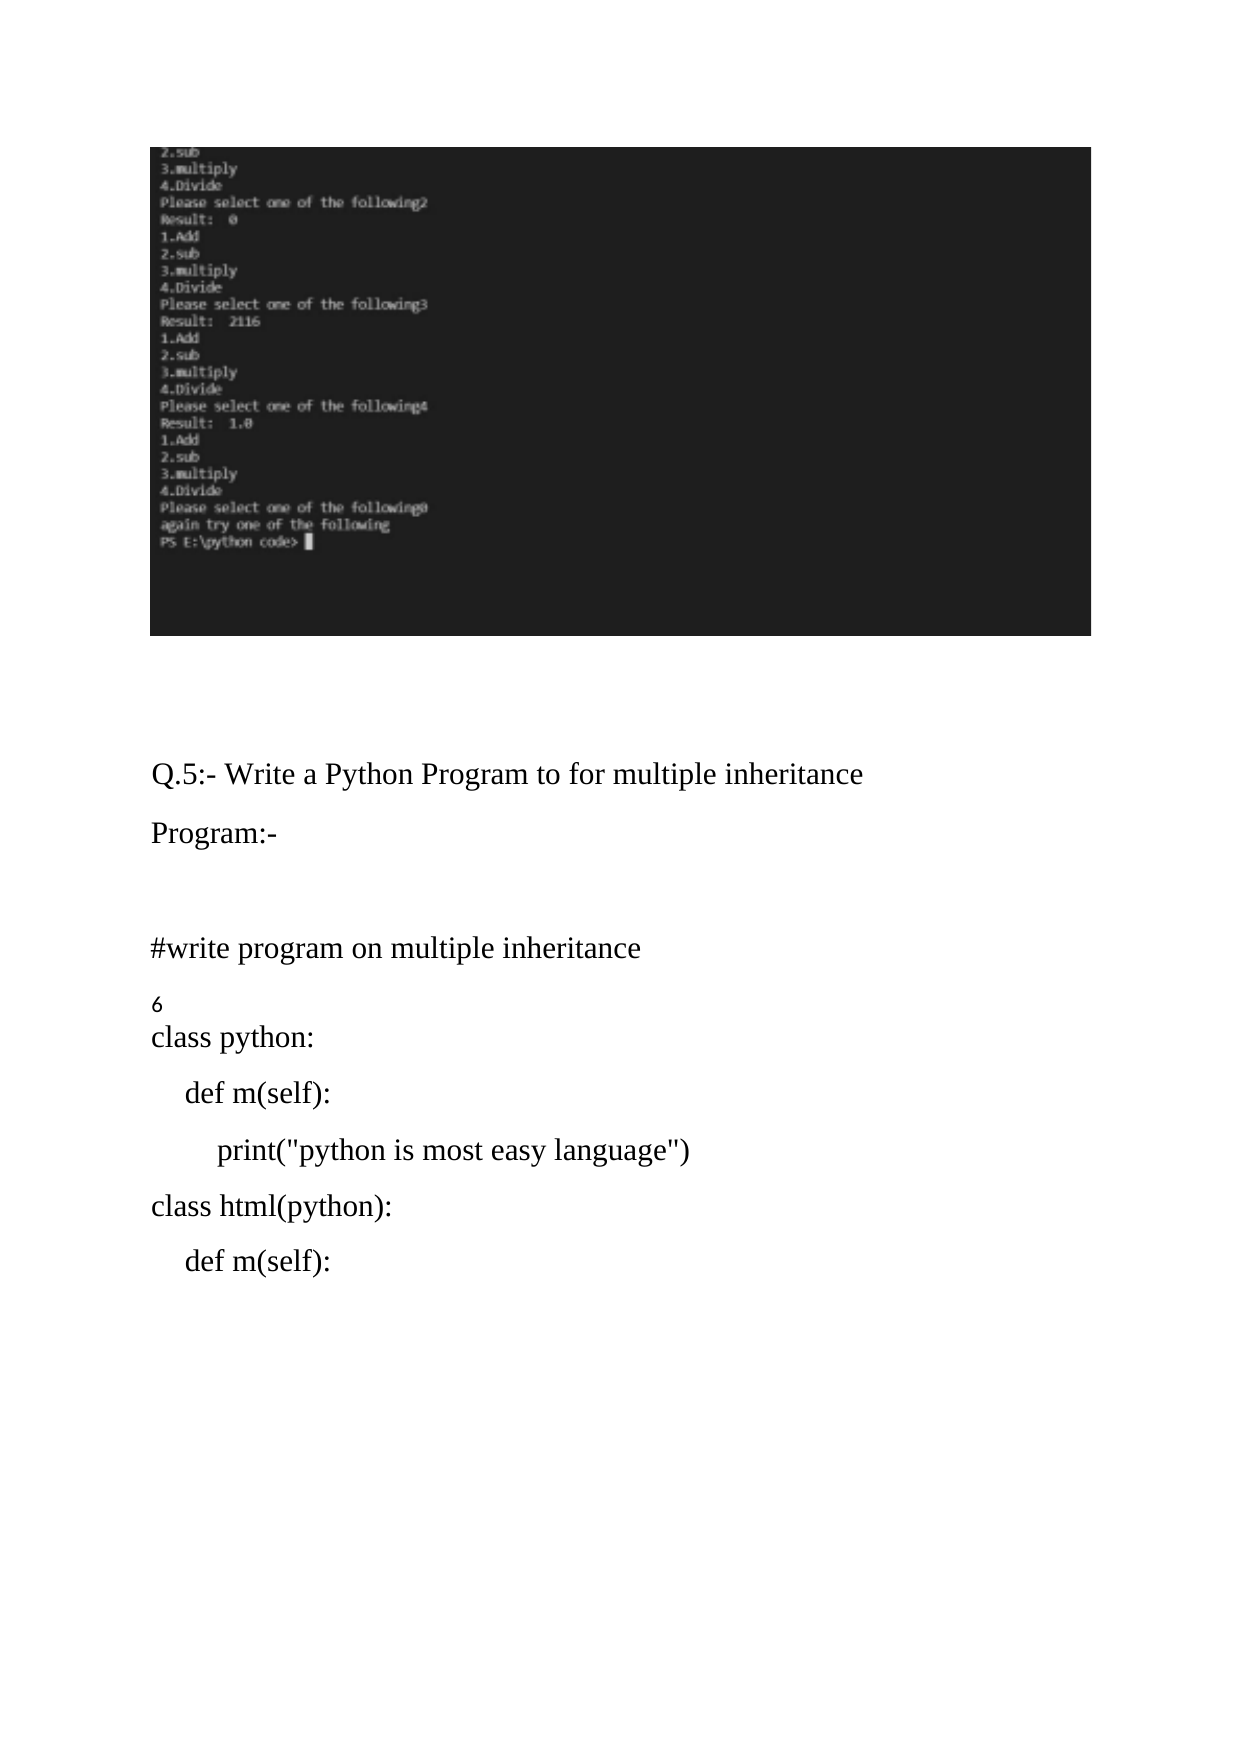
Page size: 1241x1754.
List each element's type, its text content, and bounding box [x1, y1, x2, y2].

text Program:- [151, 814, 1092, 850]
text class html(python): [151, 1187, 1092, 1223]
text class python: [151, 1018, 1092, 1054]
text 6 [151, 990, 1092, 1018]
picture [150, 147, 1092, 636]
text def m(self): [184, 1242, 1092, 1278]
text print("python is most easy language") [217, 1131, 1092, 1167]
text #write program on multiple inheritance [150, 929, 1092, 965]
text Q.5:- Write a Python Program to for multiple inheritance [150, 636, 1092, 791]
text def m(self): [184, 1074, 1092, 1110]
